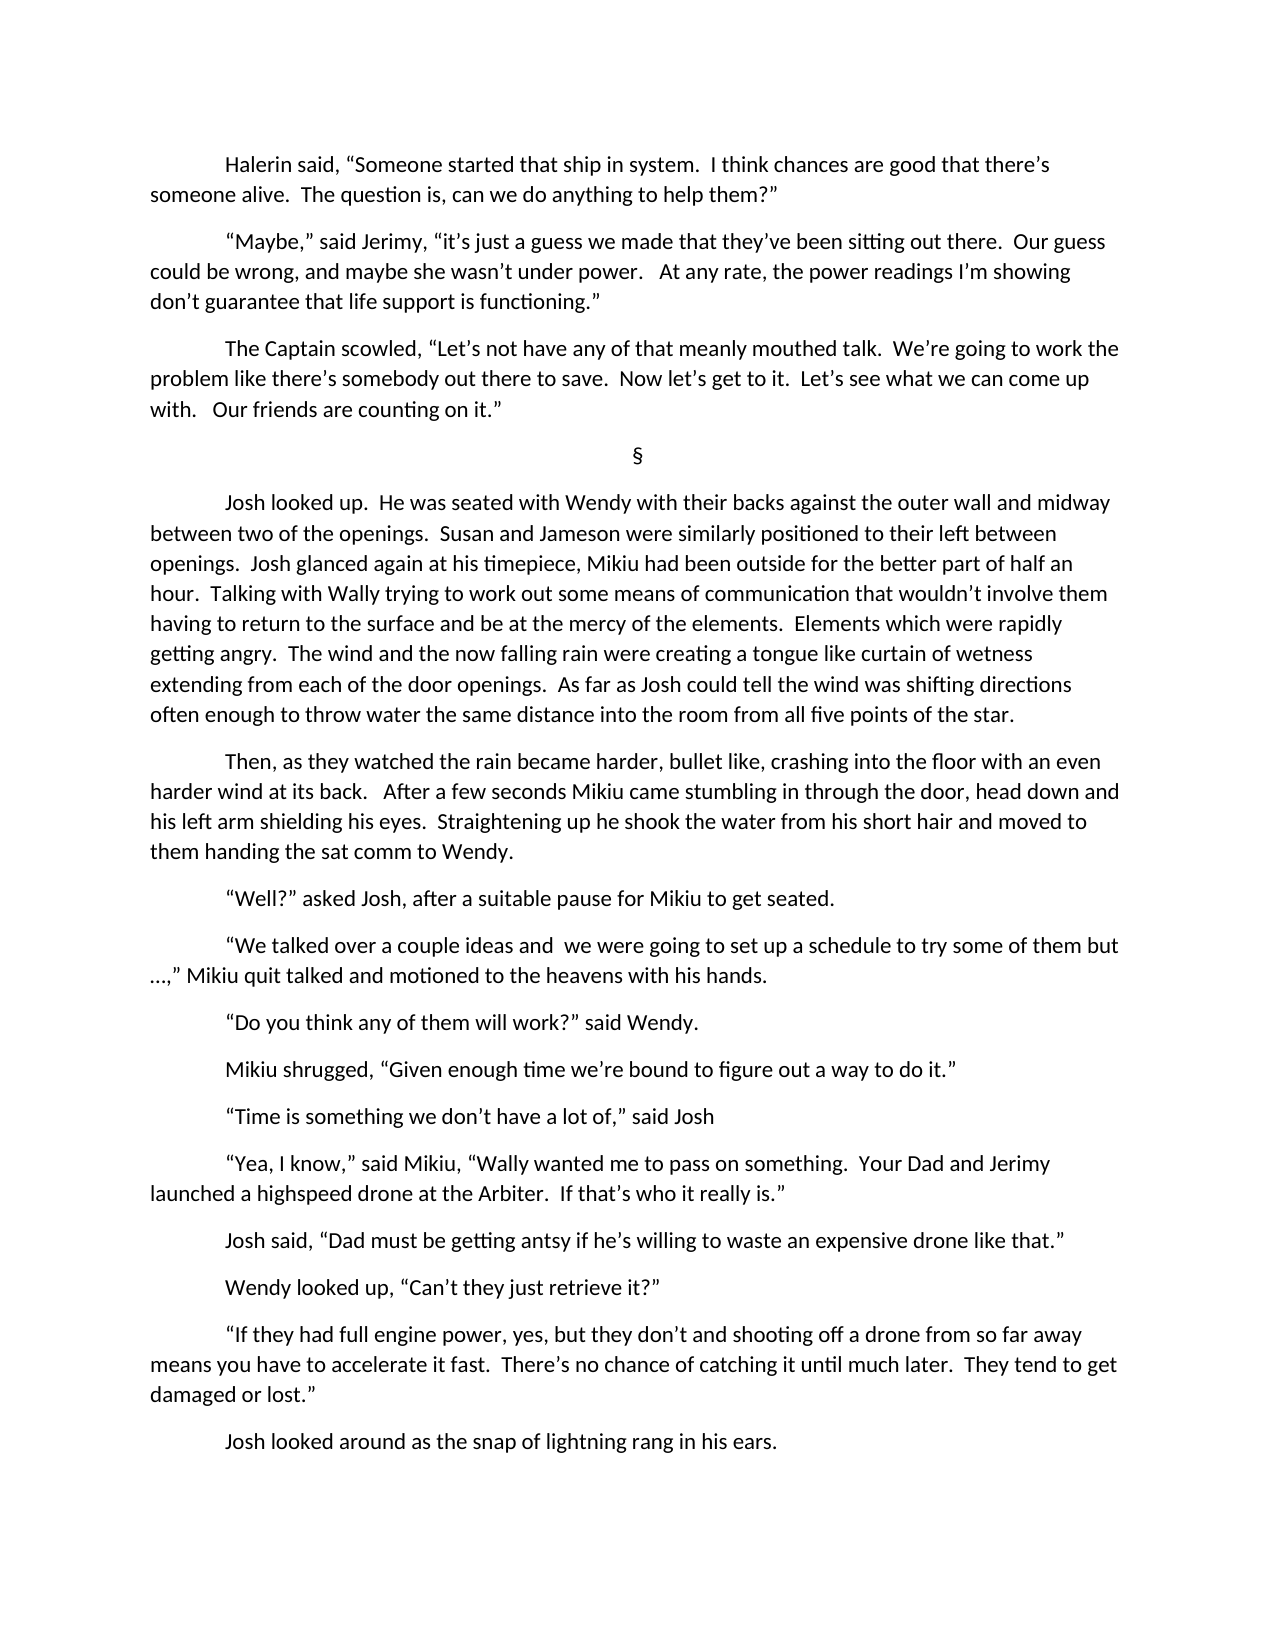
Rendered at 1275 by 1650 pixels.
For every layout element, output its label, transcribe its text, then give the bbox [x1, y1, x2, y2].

text “Yea, I know,” said Mikiu, “Wally wanted me to pass on something. Your Dad and Jerimy launched a highspeed drone at the Arbiter. If that’s who it really is.” [150, 1149, 1125, 1207]
text Josh looked around as the snap of lightning rang in his ears. [150, 1427, 1125, 1455]
text “We talked over a couple ideas and we were going to set up a schedule to try some of them but …,” Mikiu quit talked and motioned to the heavens with his hands. [150, 931, 1125, 989]
text Josh said, “Dad must be getting antsy if he’s willing to waste an expensive drone like that.” [150, 1226, 1125, 1254]
text The Captain scowled, “Let’s not have any of that meanly mouthed talk. We’re going to work the problem like there’s somebody out there to save. Now let’s get to it. Let’s see what we can come up with. Our friends are counting on it.” [150, 334, 1125, 423]
text “Do you think any of them will work?” said Wendy. [150, 1008, 1125, 1036]
text Mikiu shrugged, “Given enough time we’re bound to figure out a way to do it.” [150, 1055, 1125, 1083]
text “Time is something we don’t have a lot of,” said Josh [150, 1102, 1125, 1130]
text “Well?” asked Josh, after a suitable pause for Mikiu to get seated. [150, 884, 1125, 912]
text Then, as they watched the rain became harder, bullet like, crashing into the floor with an even harder wind at its back. After a few seconds Mikiu came stumbling in through the door, head down and his left arm shielding his eyes. Straightening up he shook the water from his short hair and moved to them handing the sat comm to Wendy. [150, 747, 1125, 866]
text “If they had full engine power, yes, but they don’t and shooting off a drone from so far away means you have to accelerate it fast. There’s no chance of catching it until much later. They tend to get damaged or lost.” [150, 1320, 1125, 1408]
text Josh looked up. He was seated with Wendy with their backs against the outer wall and midway between two of the openings. Susan and Jameson were similarly positioned to their left between openings. Josh glanced again at his timepiece, Mikiu had been outside for the better part of half an hour. Talking with Wally trying to work out some means of communication that wouldn’t involve them having to return to the surface and be at the mercy of the elements. Elements which were rapidly getting angry. The wind and the now falling rain were creating a tongue like curtain of wetness extending from each of the door openings. As far as Josh could tell the wind was shifting directions often enough to throw water the same distance into the room from all five points of the star. [150, 488, 1125, 728]
text Wendy looked up, “Can’t they just retrieve it?” [150, 1273, 1125, 1301]
text Halerin said, “Someone started that ship in system. I think chances are good that there’s someone alive. The question is, can we do anything to help them?” [150, 150, 1125, 208]
text “Maybe,” said Jerimy, “it’s just a guess we made that they’ve been sitting out there. Our guess could be wrong, and maybe she wasn’t under power. At any rate, the power readings I’m showing don’t guarantee that life support is functioning.” [150, 227, 1125, 316]
text § [150, 442, 1125, 470]
